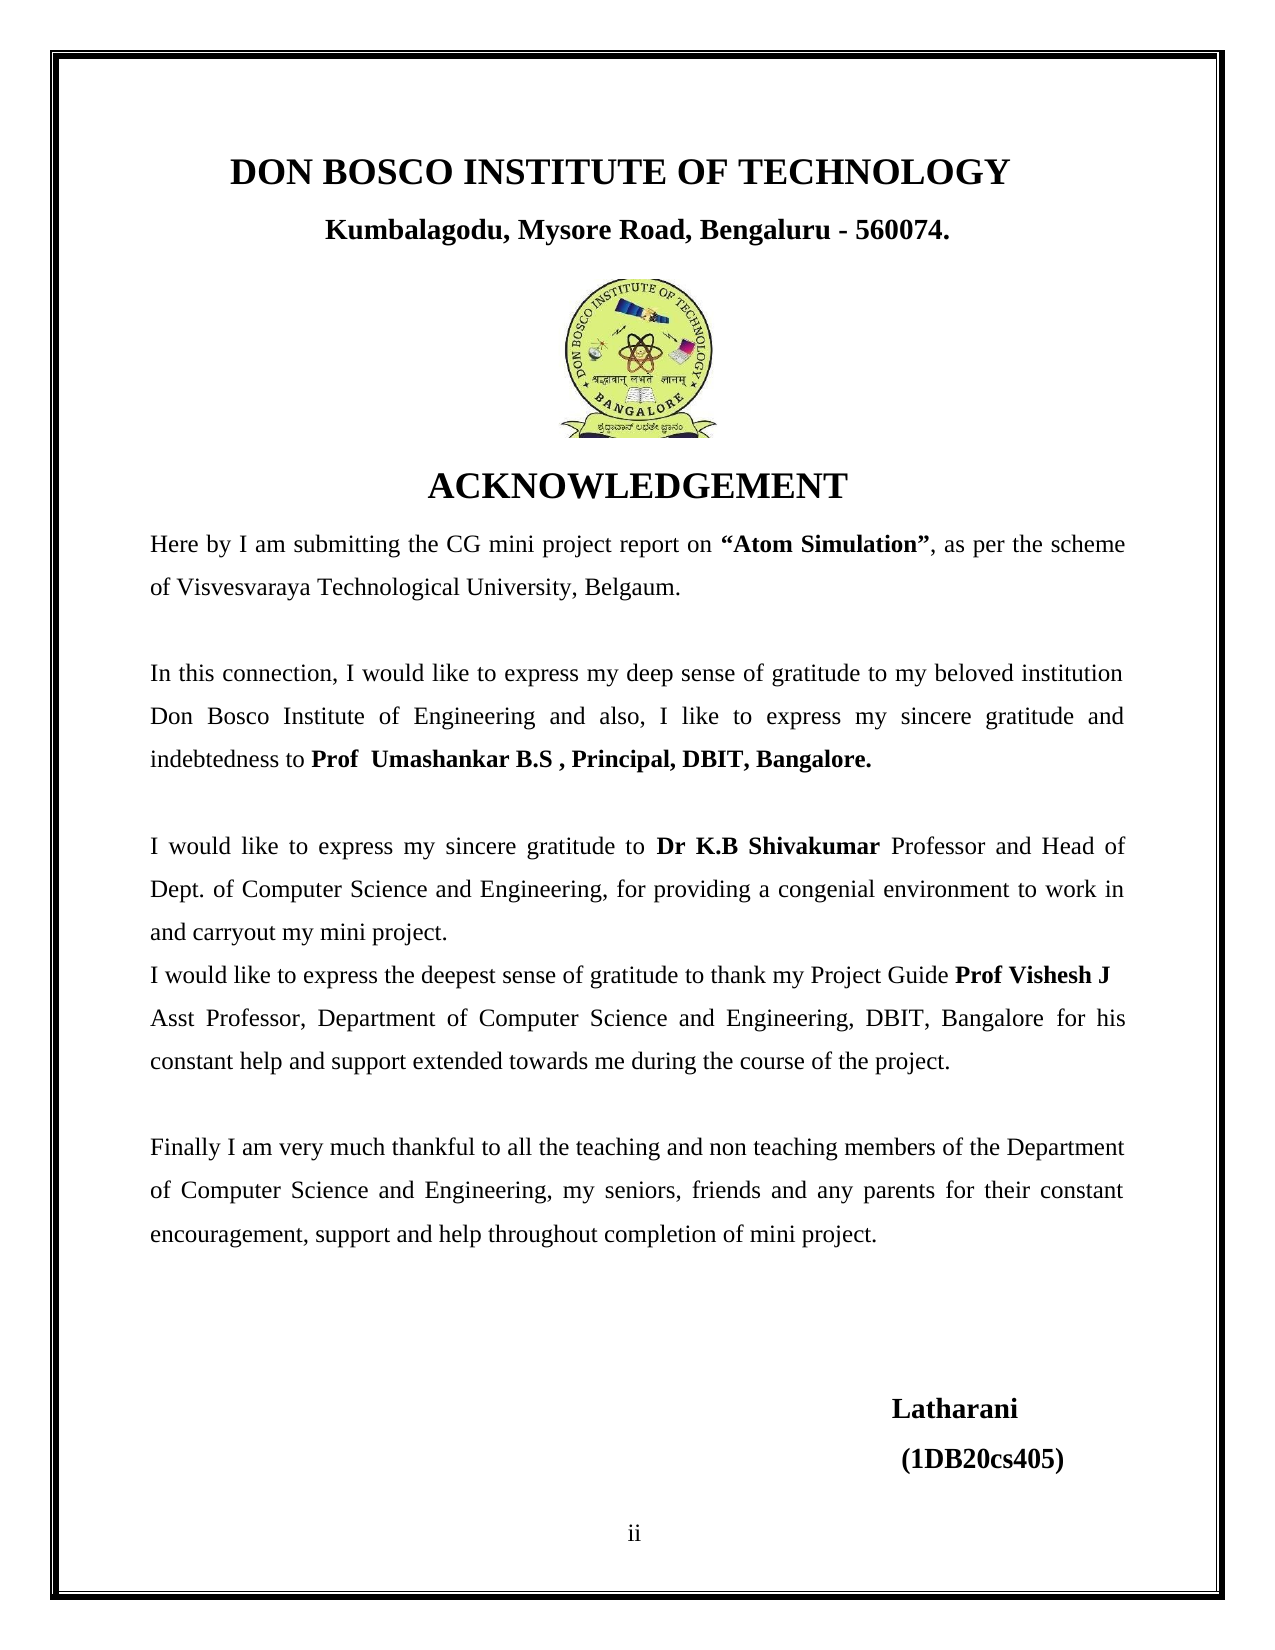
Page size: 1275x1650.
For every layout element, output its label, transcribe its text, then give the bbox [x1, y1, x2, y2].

text Finally I am very much thankful to all the teaching and non teaching members of the Department of Computer Science and Engineering, my seniors, friends and any parents for their constant encouragement, support and help throughout completion of mini project. [150, 1132, 1125, 1247]
text In this connection, I would like to express my deep sense of gratitude to my beloved institution Don Bosco Institute of Engineering and also, I like to express my sincere gratitude and indebtedness to Prof Umashankar B.S , Principal, DBIT, Bangalore. [150, 658, 1125, 773]
text Here by I am submitting the CG mini project report on “Atom Simulation”, as per the scheme of Visvesvaraya Technological University, Belgaum. [150, 529, 1126, 601]
text I would like to express my sincere gratitude to Dr K.B Shivakumar Professor and Head of Dept. of Computer Science and Engineering, for providing a congenial environment to work in and carryout my mini project. [150, 831, 1126, 946]
text I would like to express the deepest sense of gratitude to thank my Project Guide Prof Vishesh J [150, 960, 1126, 989]
text Kumbalagodu, Mysore Road, Bengaluru - 560074. [182, 212, 1093, 245]
picture [558, 279, 718, 438]
text ACKNOWLEDGEMENT [182, 301, 1093, 507]
text Latharani (1DB20cs405) [150, 1391, 1125, 1475]
text Asst Professor, Department of Computer Science and Engineering, DBIT, Bangalore for his constant help and support extended towards me during the course of the project. [150, 1003, 1126, 1075]
